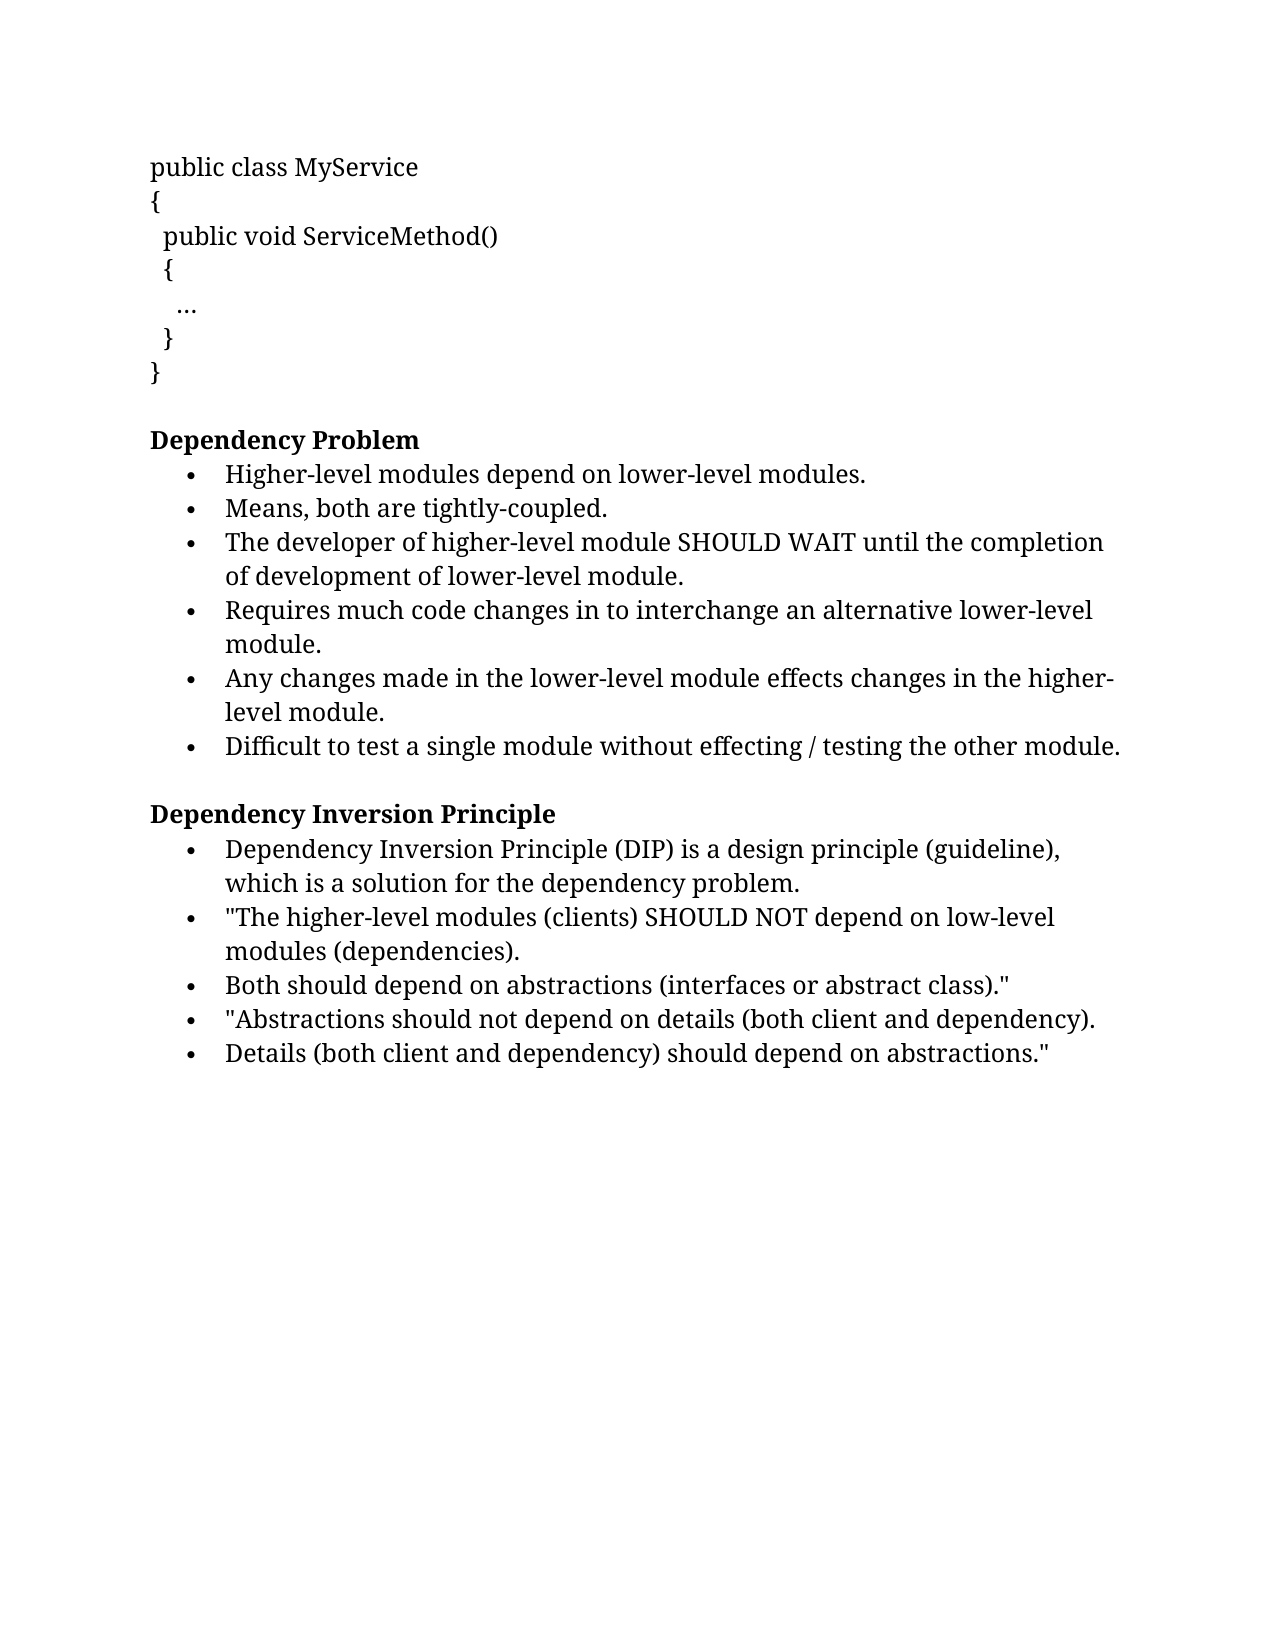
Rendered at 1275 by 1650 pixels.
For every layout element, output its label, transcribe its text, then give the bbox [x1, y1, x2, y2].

list Requires much code changes in to interchange an alternative lower-level module. [187, 593, 1125, 661]
list Means, both are tightly-coupled. [187, 491, 1125, 525]
list The developer of higher-level module SHOULD WAIT until the completion of development of lower-level module. [187, 525, 1125, 593]
list Both should depend on abstractions (interfaces or abstract class)." [187, 967, 1125, 1002]
list "Abstractions should not depend on details (both client and dependency). [187, 1002, 1125, 1036]
text } [150, 320, 1125, 354]
list "The higher-level modules (clients) SHOULD NOT depend on low-level modules (dependencies). [187, 899, 1125, 967]
text } [150, 354, 1125, 388]
list Details (both client and dependency) should depend on abstractions." [187, 1036, 1125, 1070]
list Dependency Inversion Principle (DIP) is a design principle (guideline), which is a solution for the dependency problem. [187, 831, 1125, 899]
list Difficult to test a single module without effecting / testing the other module. [187, 729, 1125, 763]
list Any changes made in the lower-level module effects changes in the higher-level module. [187, 661, 1125, 729]
text Dependency Problem [150, 422, 1125, 457]
list Higher-level modules depend on lower-level modules. [187, 457, 1125, 491]
text { [150, 184, 1125, 218]
text Dependency Inversion Principle [150, 797, 1125, 831]
text … [150, 286, 1125, 320]
text { [150, 252, 1125, 286]
text public void ServiceMethod() [150, 218, 1125, 252]
text public class MyService [150, 150, 1125, 184]
